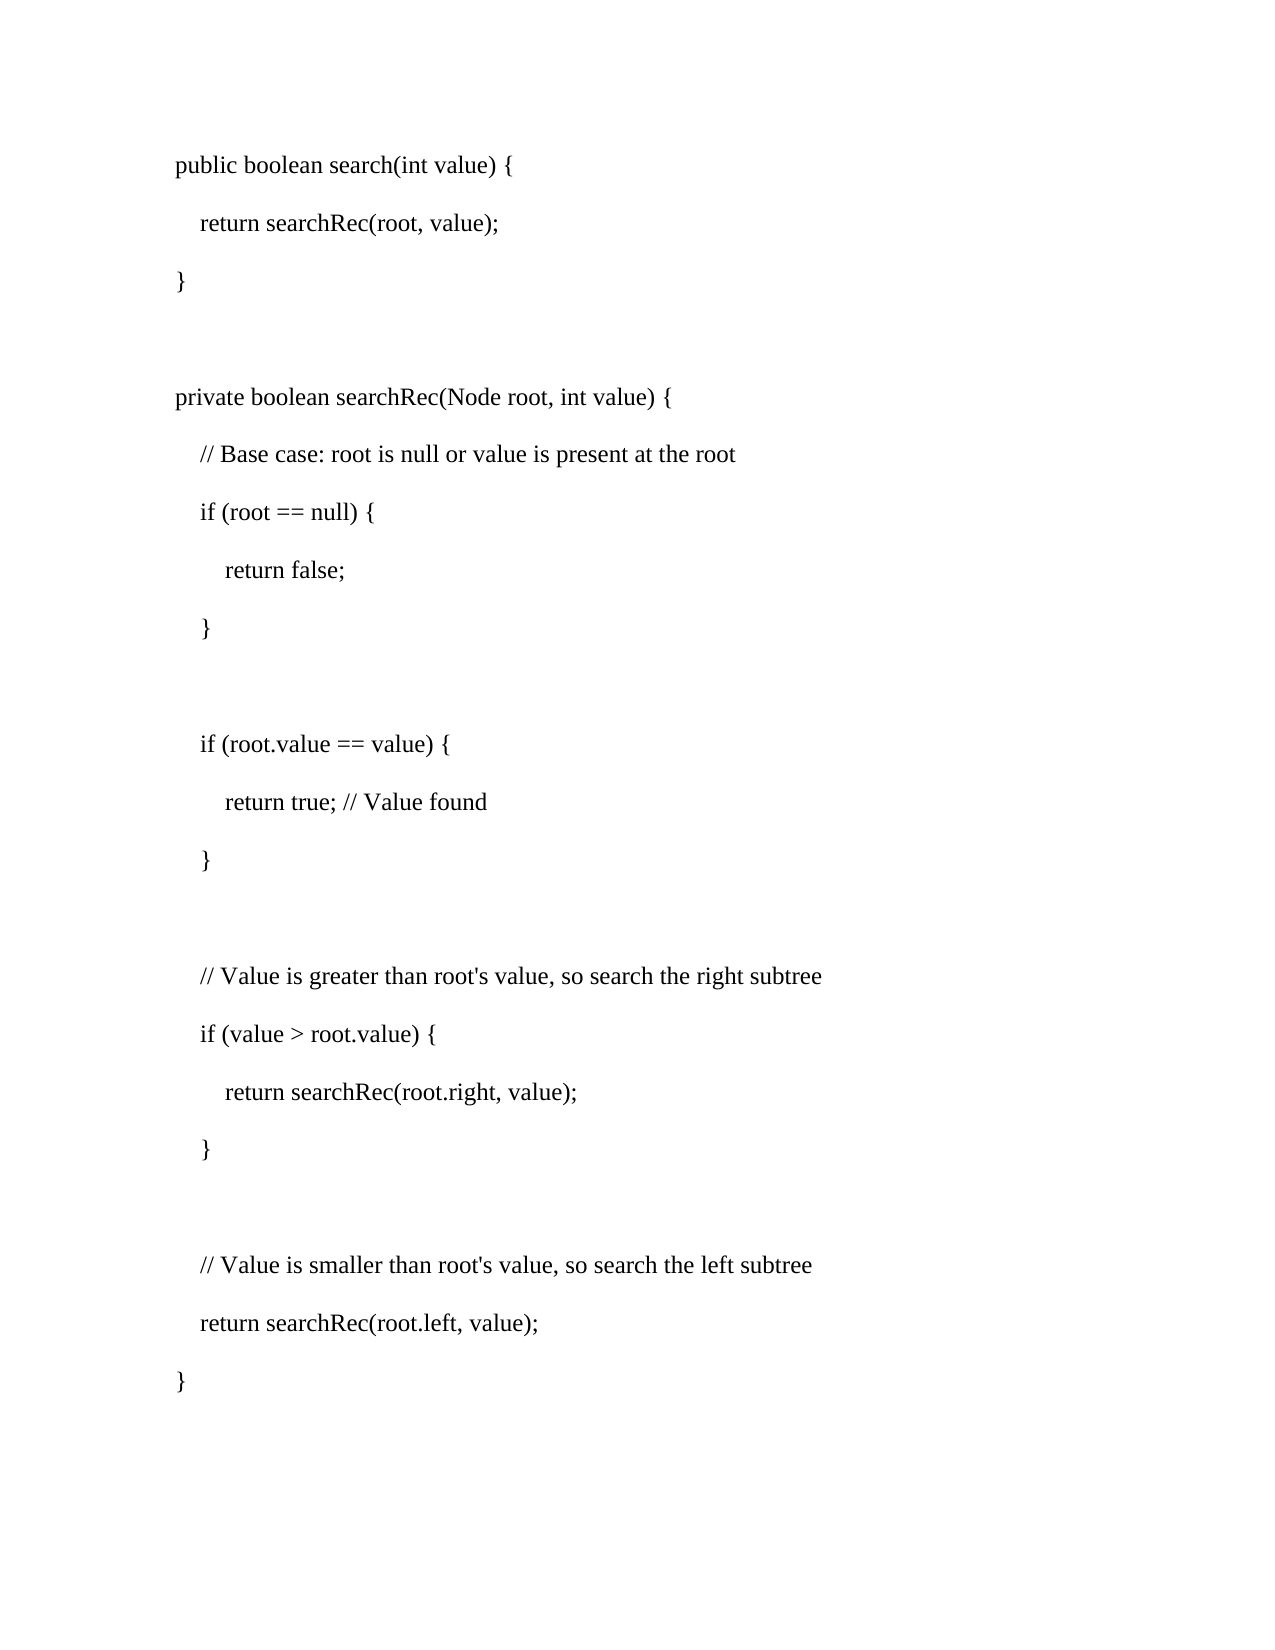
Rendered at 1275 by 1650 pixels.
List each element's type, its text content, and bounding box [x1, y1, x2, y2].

text return false; [150, 555, 1125, 584]
text // Value is greater than root's value, so search the right subtree [150, 961, 1125, 989]
text return true; // Value found [150, 787, 1125, 816]
text // Base case: root is null or value is present at the root [150, 439, 1125, 468]
text if (root == null) { [150, 497, 1125, 526]
text // Value is smaller than root's value, so search the left subtree [150, 1250, 1125, 1279]
text if (root.value == value) { [150, 729, 1125, 758]
text } [150, 613, 1125, 642]
text if (value > root.value) { [150, 1019, 1125, 1047]
text public boolean search(int value) { [150, 150, 1125, 179]
text } [150, 1366, 1125, 1395]
text return searchRec(root, value); [150, 208, 1125, 237]
text } [150, 266, 1125, 294]
text return searchRec(root.right, value); [150, 1077, 1125, 1105]
text } [150, 1134, 1125, 1163]
text private boolean searchRec(Node root, int value) { [150, 382, 1125, 410]
text return searchRec(root.left, value); [150, 1308, 1125, 1337]
text } [150, 845, 1125, 874]
